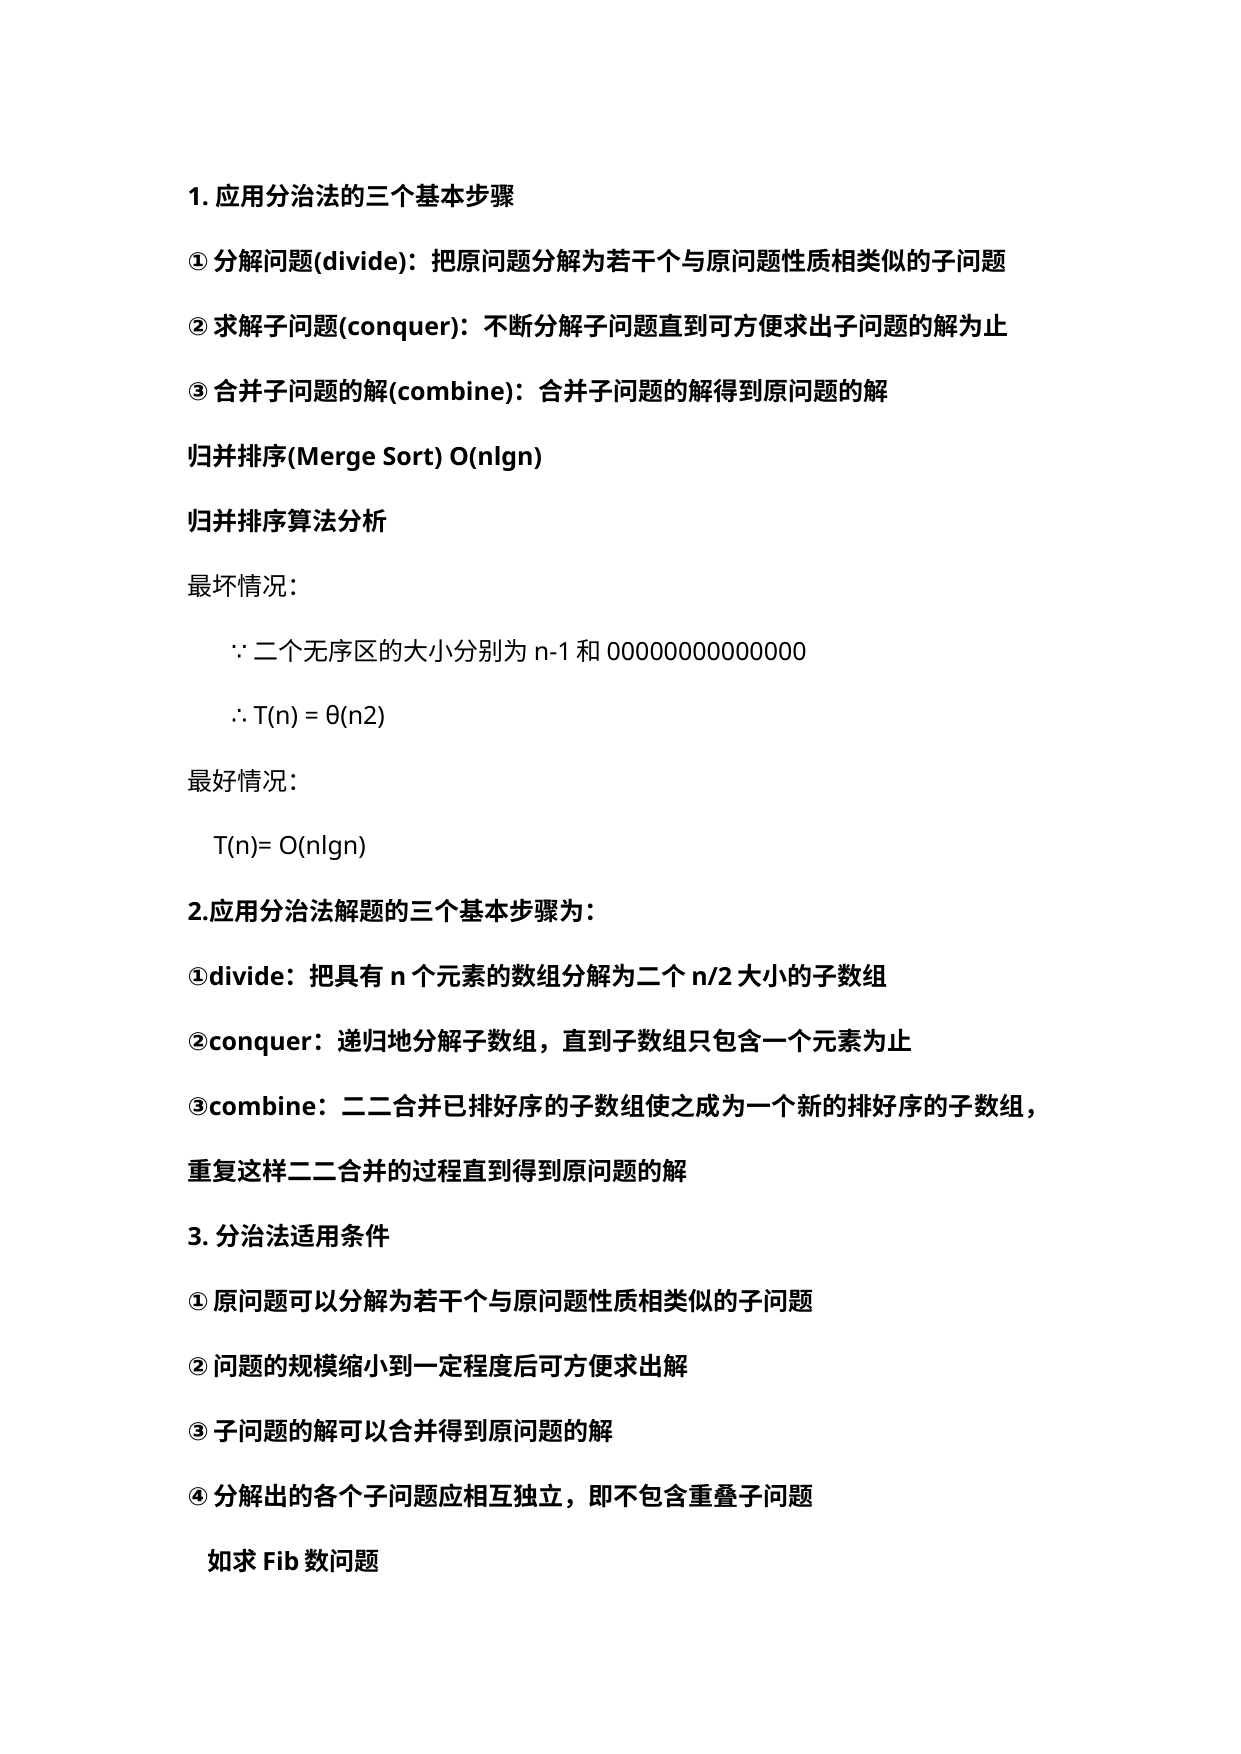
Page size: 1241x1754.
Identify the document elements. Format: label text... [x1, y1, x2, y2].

text 最坏情况： [187, 552, 1053, 617]
text ③合并子问题的解(combine)：合并子问题的解得到原问题的解 [187, 357, 1053, 422]
text 最好情况： [187, 747, 1053, 812]
text 1. 应用分治法的三个基本步骤 [187, 162, 1053, 227]
text T(n)= O(nlgn) [187, 812, 1053, 877]
text ②问题的规模缩小到一定程度后可方便求出解 [187, 1332, 1053, 1397]
text 归并排序算法分析 [187, 487, 1053, 552]
text ①原问题可以分解为若干个与原问题性质相类似的子问题 [187, 1267, 1053, 1332]
text 如求Fib数问题 [187, 1527, 1053, 1592]
text ②求解子问题(conquer)：不断分解子问题直到可方便求出子问题的解为止 [187, 292, 1053, 357]
text ∴ T(n) = θ(n2) [187, 682, 1053, 747]
text ③子问题的解可以合并得到原问题的解 [187, 1397, 1053, 1462]
text 2.应用分治法解题的三个基本步骤为： [187, 877, 1053, 942]
text ③combine：二二合并已排好序的子数组使之成为一个新的排好序的子数组，重复这样二二合并的过程直到得到原问题的解 [187, 1072, 1053, 1202]
text ∵ 二个无序区的大小分别为n-1和00000000000000 [187, 617, 1053, 682]
text ④分解出的各个子问题应相互独立，即不包含重叠子问题 [187, 1462, 1053, 1527]
text ①divide：把具有n个元素的数组分解为二个n/2大小的子数组 [187, 942, 1053, 1007]
text 归并排序(Merge Sort) O(nlgn) [187, 422, 1053, 487]
text ①分解问题(divide)：把原问题分解为若干个与原问题性质相类似的子问题 [187, 227, 1053, 292]
text 3. 分治法适用条件 [187, 1202, 1053, 1267]
text ②conquer：递归地分解子数组，直到子数组只包含一个元素为止 [187, 1007, 1053, 1072]
